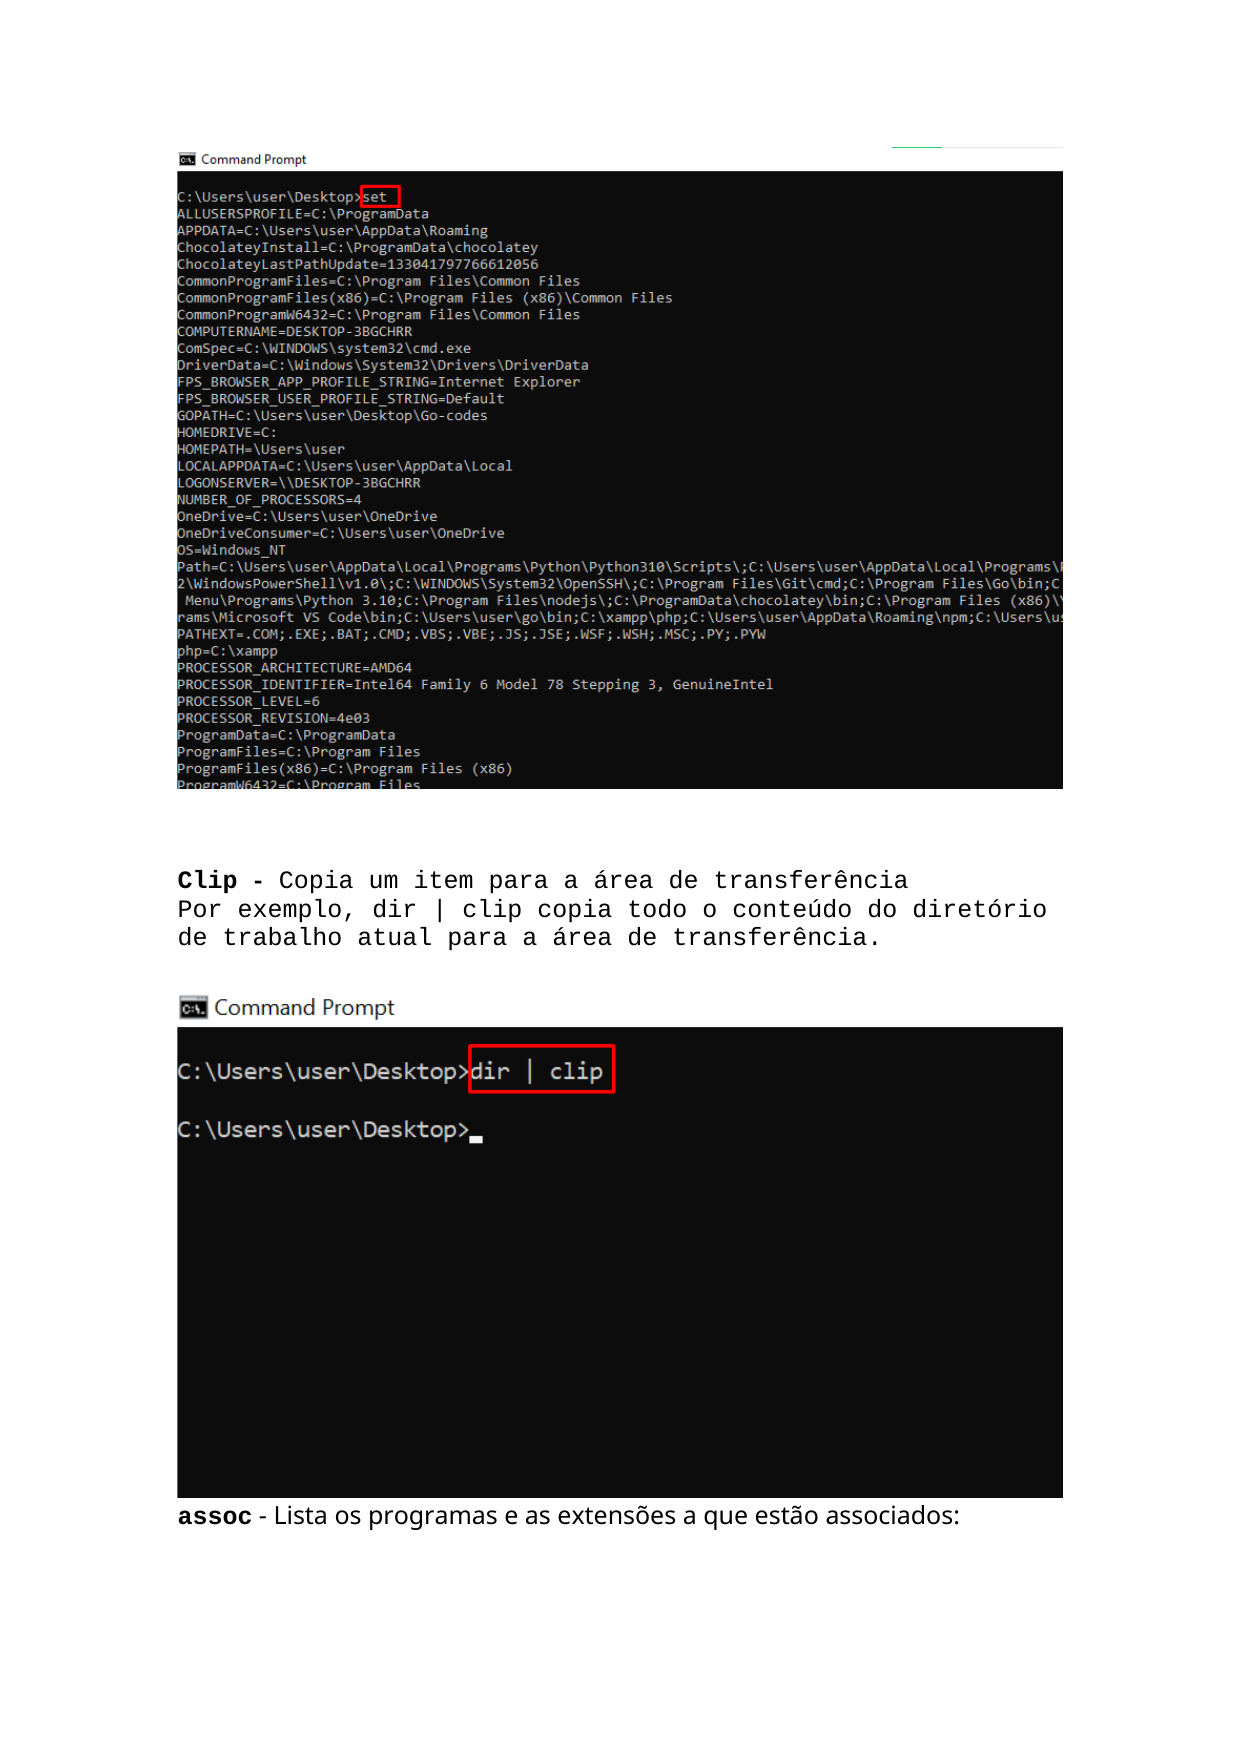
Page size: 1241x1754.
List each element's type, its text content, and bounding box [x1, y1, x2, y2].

picture [177, 147, 1063, 789]
subtitle Clip - Copia um item para a área de transferência [177, 868, 1063, 896]
picture [177, 987, 1063, 1498]
subtitle Por exemplo, dir | clip copia todo o conteúdo do diretório de trabalho atual para a área de transferência. [177, 896, 1063, 953]
subtitle assoc - Lista os programas e as extensões a que estão associados: [177, 1498, 1063, 1532]
